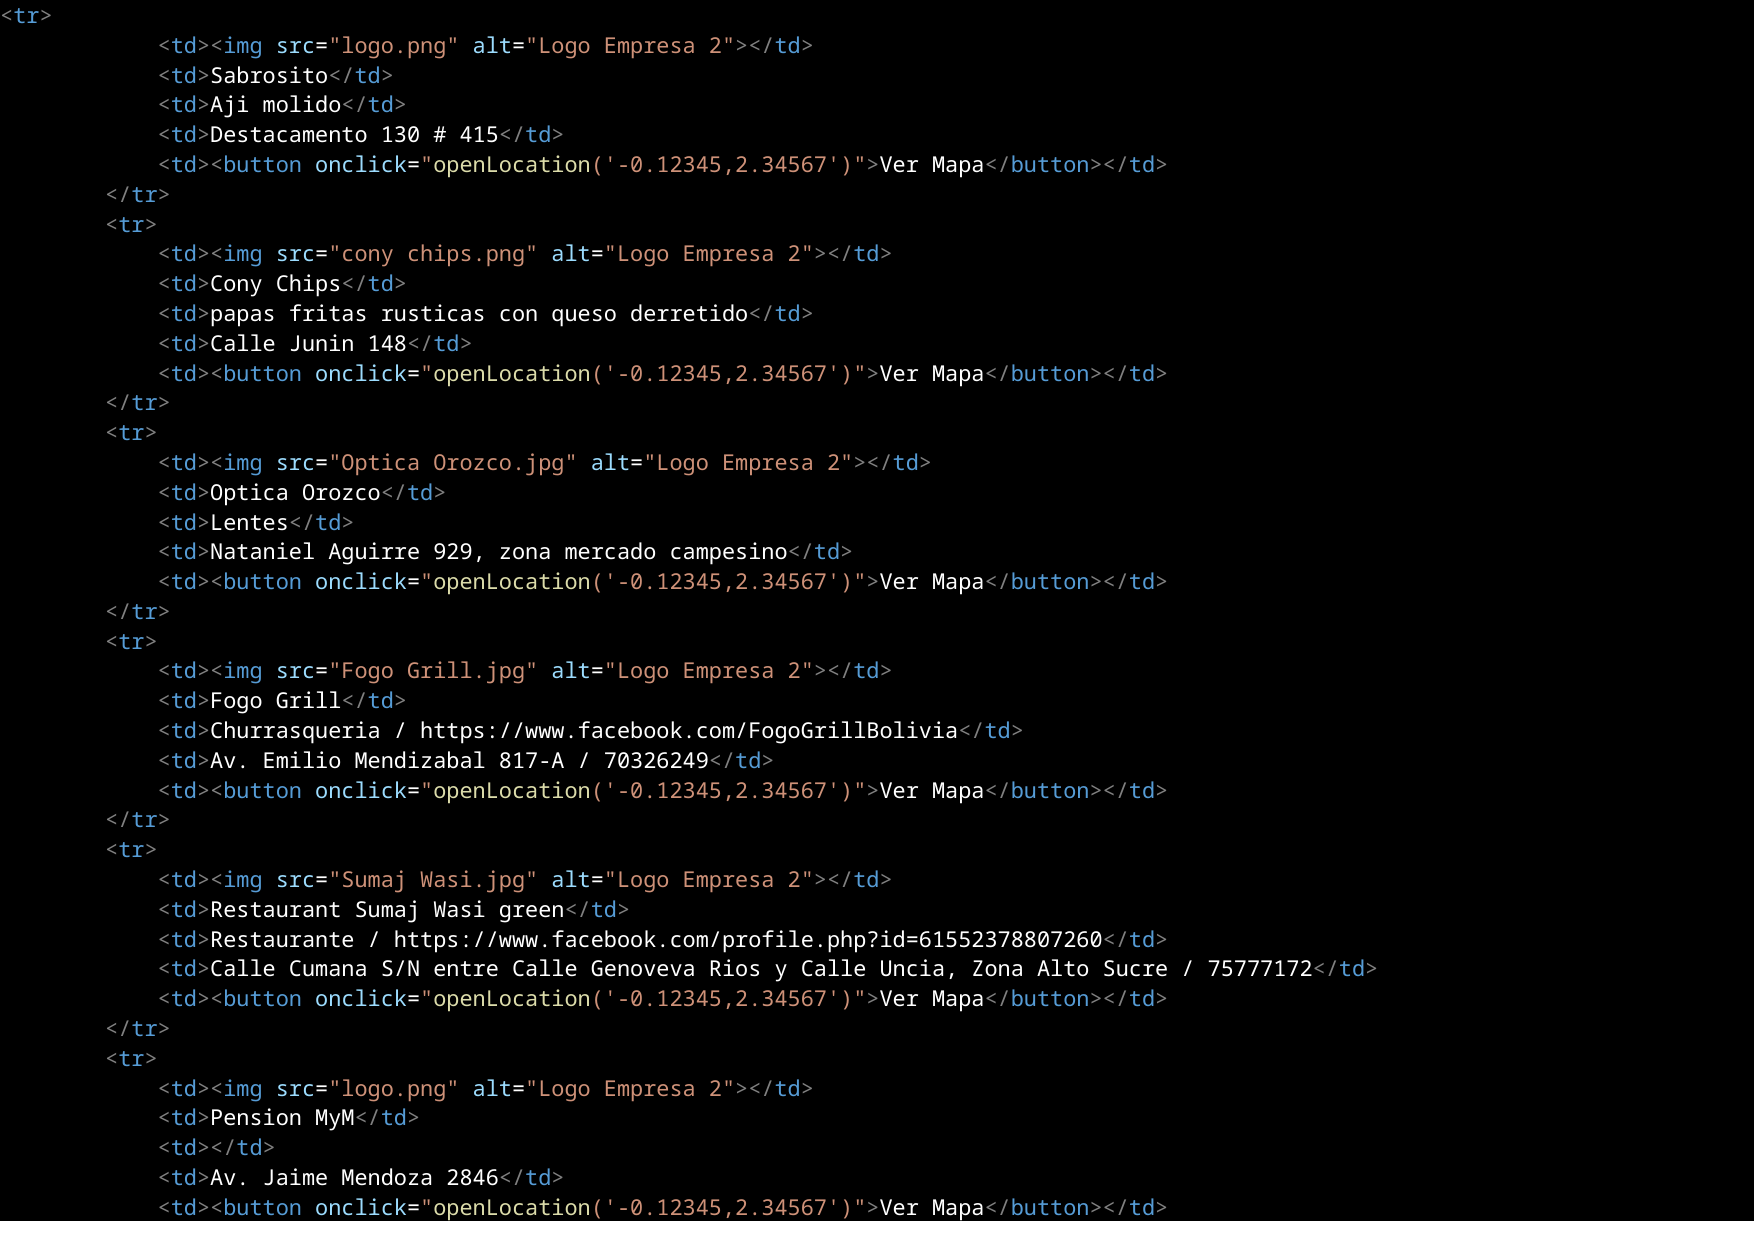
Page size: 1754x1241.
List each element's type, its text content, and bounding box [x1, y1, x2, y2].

text <td><img src="Optica Orozco.jpg" alt="Logo Empresa 2"></td> [0, 447, 1754, 477]
text <td>Sabrosito</td> [0, 59, 1754, 89]
text <td>Calle Junin 148</td> [0, 328, 1754, 357]
text <td>Destacamento 130 # 415</td> [0, 119, 1754, 149]
text </tr> [0, 596, 1754, 626]
text <td>Av. Jaime Mendoza 2846</td> [0, 1162, 1754, 1192]
text </tr> [0, 804, 1754, 834]
text <td><img src="logo.png" alt="Logo Empresa 2"></td> [0, 30, 1754, 59]
text <tr> [0, 417, 1754, 447]
text <td><button onclick="openLocation('-0.12345,2.34567')">Ver Mapa</button></td> [0, 149, 1754, 179]
text <td><button onclick="openLocation('-0.12345,2.34567')">Ver Mapa</button></td> [0, 357, 1754, 387]
text <td><img src="Fogo Grill.jpg" alt="Logo Empresa 2"></td> [0, 655, 1754, 685]
text <td>Restaurante / https://www.facebook.com/profile.php?id=61552378807260</td> [0, 923, 1754, 953]
text <td>Aji molido</td> [0, 89, 1754, 119]
text <td></td> [0, 1132, 1754, 1162]
text <td><button onclick="openLocation('-0.12345,2.34567')">Ver Mapa</button></td> [0, 774, 1754, 804]
text <td>Av. Emilio Mendizabal 817-A / 70326249</td> [0, 745, 1754, 774]
text <td>papas fritas rusticas con queso derretido</td> [0, 298, 1754, 328]
text <tr> [0, 208, 1754, 238]
text <td>Calle Cumana S/N entre Calle Genoveva Rios y Calle Uncia, Zona Alto Sucre / 75777172</td> [0, 953, 1754, 983]
text <td><img src="Sumaj Wasi.jpg" alt="Logo Empresa 2"></td> [0, 864, 1754, 894]
text <td>Fogo Grill</td> [0, 685, 1754, 715]
text </tr> [0, 1013, 1754, 1043]
text <td>Pension MyM</td> [0, 1102, 1754, 1132]
text <td>Restaurant Sumaj Wasi green</td> [0, 894, 1754, 923]
text <tr> [0, 626, 1754, 655]
text <tr> [0, 834, 1754, 864]
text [0, 983, 1754, 1013]
text </tr> [0, 387, 1754, 417]
text <td><button onclick="openLocation('-0.12345,2.34567')">Ver Mapa</button></td> [0, 566, 1754, 596]
text <td>Optica Orozco</td> [0, 477, 1754, 506]
text </tr> [0, 179, 1754, 208]
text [0, 1192, 1754, 1221]
text <td>Nataniel Aguirre 929, zona mercado campesino</td> [0, 536, 1754, 566]
text <td><img src="logo.png" alt="Logo Empresa 2"></td> [0, 1072, 1754, 1102]
text <td>Lentes</td> [0, 506, 1754, 536]
text <td>Churrasqueria / https://www.facebook.com/FogoGrillBolivia</td> [0, 715, 1754, 745]
text <tr> [0, 0, 1754, 30]
text <tr> [0, 1043, 1754, 1072]
text <td><img src="cony chips.png" alt="Logo Empresa 2"></td> [0, 238, 1754, 268]
text <td>Cony Chips</td> [0, 268, 1754, 298]
